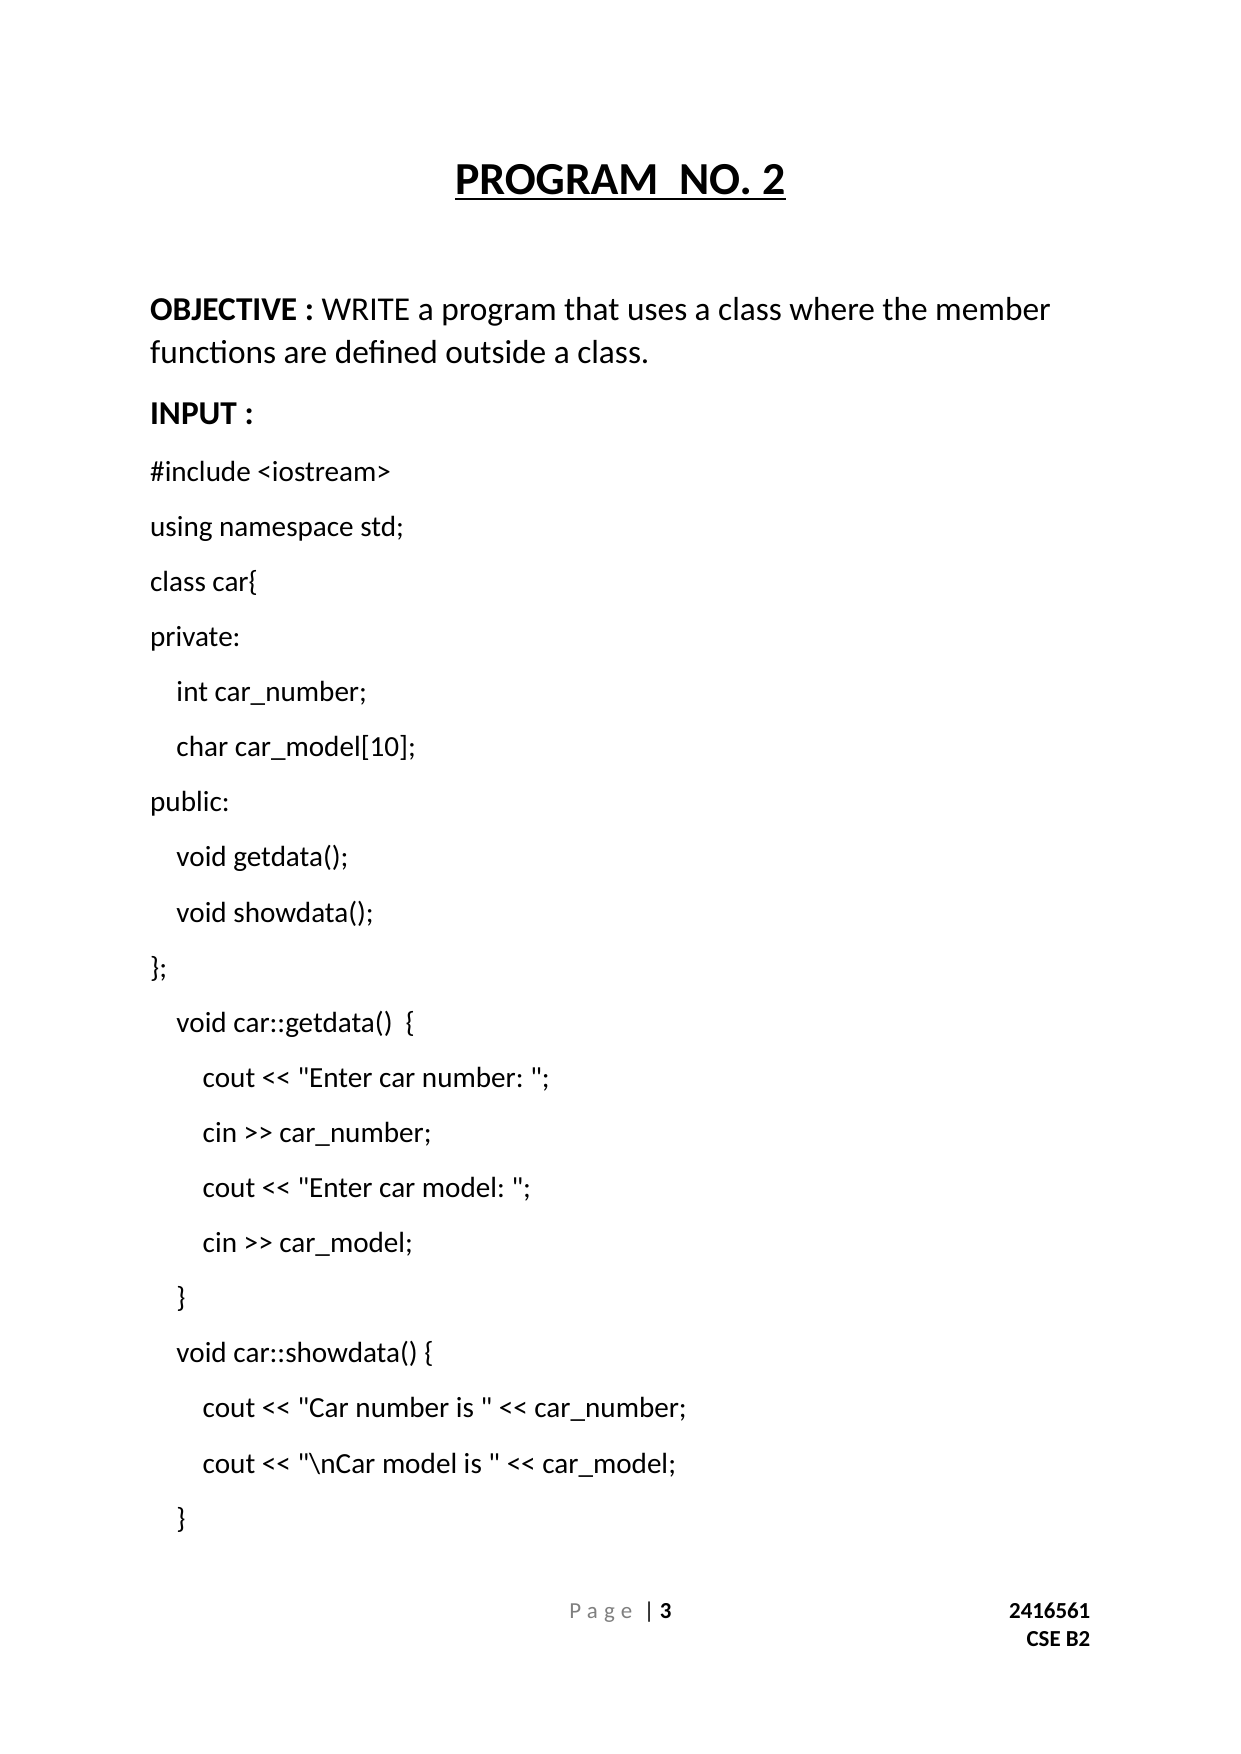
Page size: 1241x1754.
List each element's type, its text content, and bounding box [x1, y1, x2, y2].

text PROGRAM NO. 2 [150, 150, 1090, 206]
text using namespace std; [150, 508, 1090, 543]
text public: [150, 783, 1090, 819]
text OBJECTIVE : WRITE a program that uses a class where the member functions are defined outside a class. [150, 288, 1090, 372]
text cout << "Enter car model: "; [150, 1169, 1090, 1205]
text cout << "Enter car number: "; [150, 1059, 1090, 1094]
text cout << "\nCar model is " << car_model; [150, 1445, 1090, 1480]
text INPUT : [150, 392, 1090, 433]
text cin >> car_model; [150, 1224, 1090, 1260]
text class car{ [150, 563, 1090, 599]
text void getdata(); [150, 838, 1090, 874]
text #include <iostream> [150, 453, 1090, 488]
text cin >> car_number; [150, 1114, 1090, 1150]
text int car_number; [150, 673, 1090, 709]
text } [150, 1500, 1090, 1535]
text void car::getdata() { [150, 1004, 1090, 1039]
text cout << "Car number is " << car_number; [150, 1389, 1090, 1425]
text }; [150, 949, 1090, 984]
text void showdata(); [150, 894, 1090, 929]
text char car_model[10]; [150, 728, 1090, 764]
text } [150, 1279, 1090, 1315]
text private: [150, 618, 1090, 654]
text void car::showdata() { [150, 1334, 1090, 1370]
